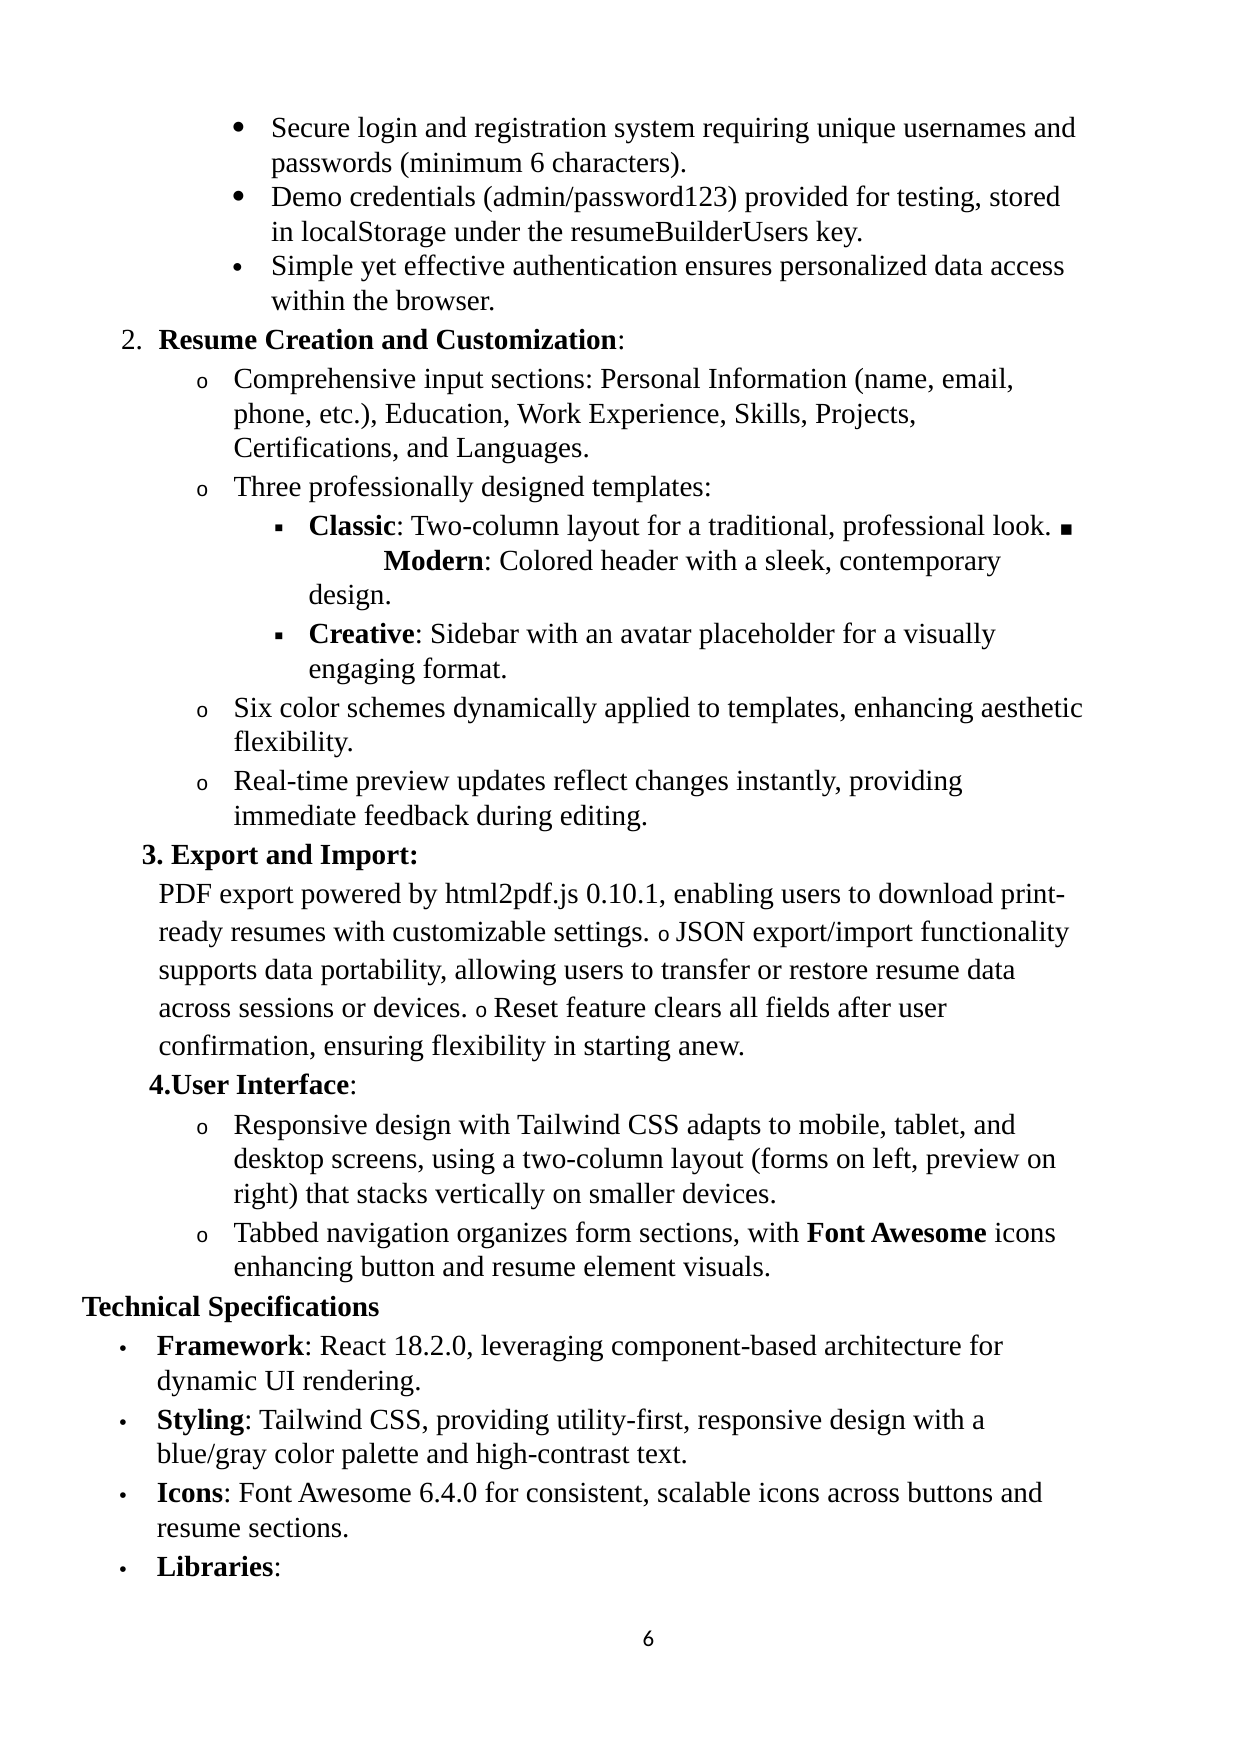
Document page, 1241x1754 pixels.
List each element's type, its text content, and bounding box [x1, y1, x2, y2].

text Technical Specifications [82, 1289, 1090, 1322]
list Framework: React 18.2.0, leveraging component-based architecture for dynamic UI rendering. [119, 1328, 1089, 1396]
list Creative: Sidebar with an avatar placeholder for a visually engaging format. [271, 616, 1081, 684]
list Real-time preview updates reflect changes instantly, providing immediate feedback during editing. [196, 763, 1089, 832]
text 3. Export and Import: [83, 837, 1090, 871]
list Demo credentials (admin/password123) provided for testing, stored in localStorage under the resumeBuilderUsers key. [233, 179, 1089, 247]
list Responsive design with Tailwind CSS adapts to mobile, tablet, and desktop screens, using a two-column layout (forms on left, preview on right) that stacks vertically on smaller devices. [196, 1107, 1089, 1209]
list Tabbed navigation organizes form sections, with Font Awesome icons enhancing button and resume element visuals. [196, 1215, 1089, 1283]
list Simple yet effective authentication ensures personalized data access within the browser. [233, 248, 1089, 316]
list Comprehensive input sections: Personal Information (name, email, phone, etc.), Education, Work Experience, Skills, Projects, Certifications, and Languages. [196, 361, 1089, 464]
list Classic: Two-column layout for a traditional, professional look. ▪ Modern: Colored header with a sleek, contemporary design. [271, 508, 1081, 611]
list Styling: Tailwind CSS, providing utility-first, responsive design with a blue/gray color palette and high-contrast text. [119, 1402, 1089, 1470]
list Libraries: [119, 1549, 1089, 1582]
list Secure login and registration system requiring unique usernames and passwords (minimum 6 characters). [233, 110, 1089, 178]
list Resume Creation and Customization: [121, 322, 1090, 355]
text PDF export powered by html2pdf.js 0.10.1, enabling users to download print-ready resumes with customizable settings. o JSON export/import functionality supports data portability, allowing users to transfer or restore resume data across sessions or devices. o Reset feature clears all fields after user confirmation, ensuring flexibility in starting anew. [158, 877, 1090, 1061]
list Icons: Font Awesome 6.4.0 for consistent, scalable icons across buttons and resume sections. [119, 1475, 1089, 1543]
text 4.User Interface: [83, 1067, 1090, 1101]
list Three professionally designed templates: [196, 469, 1089, 503]
list Six color schemes dynamically applied to templates, enhancing aesthetic flexibility. [196, 690, 1089, 758]
